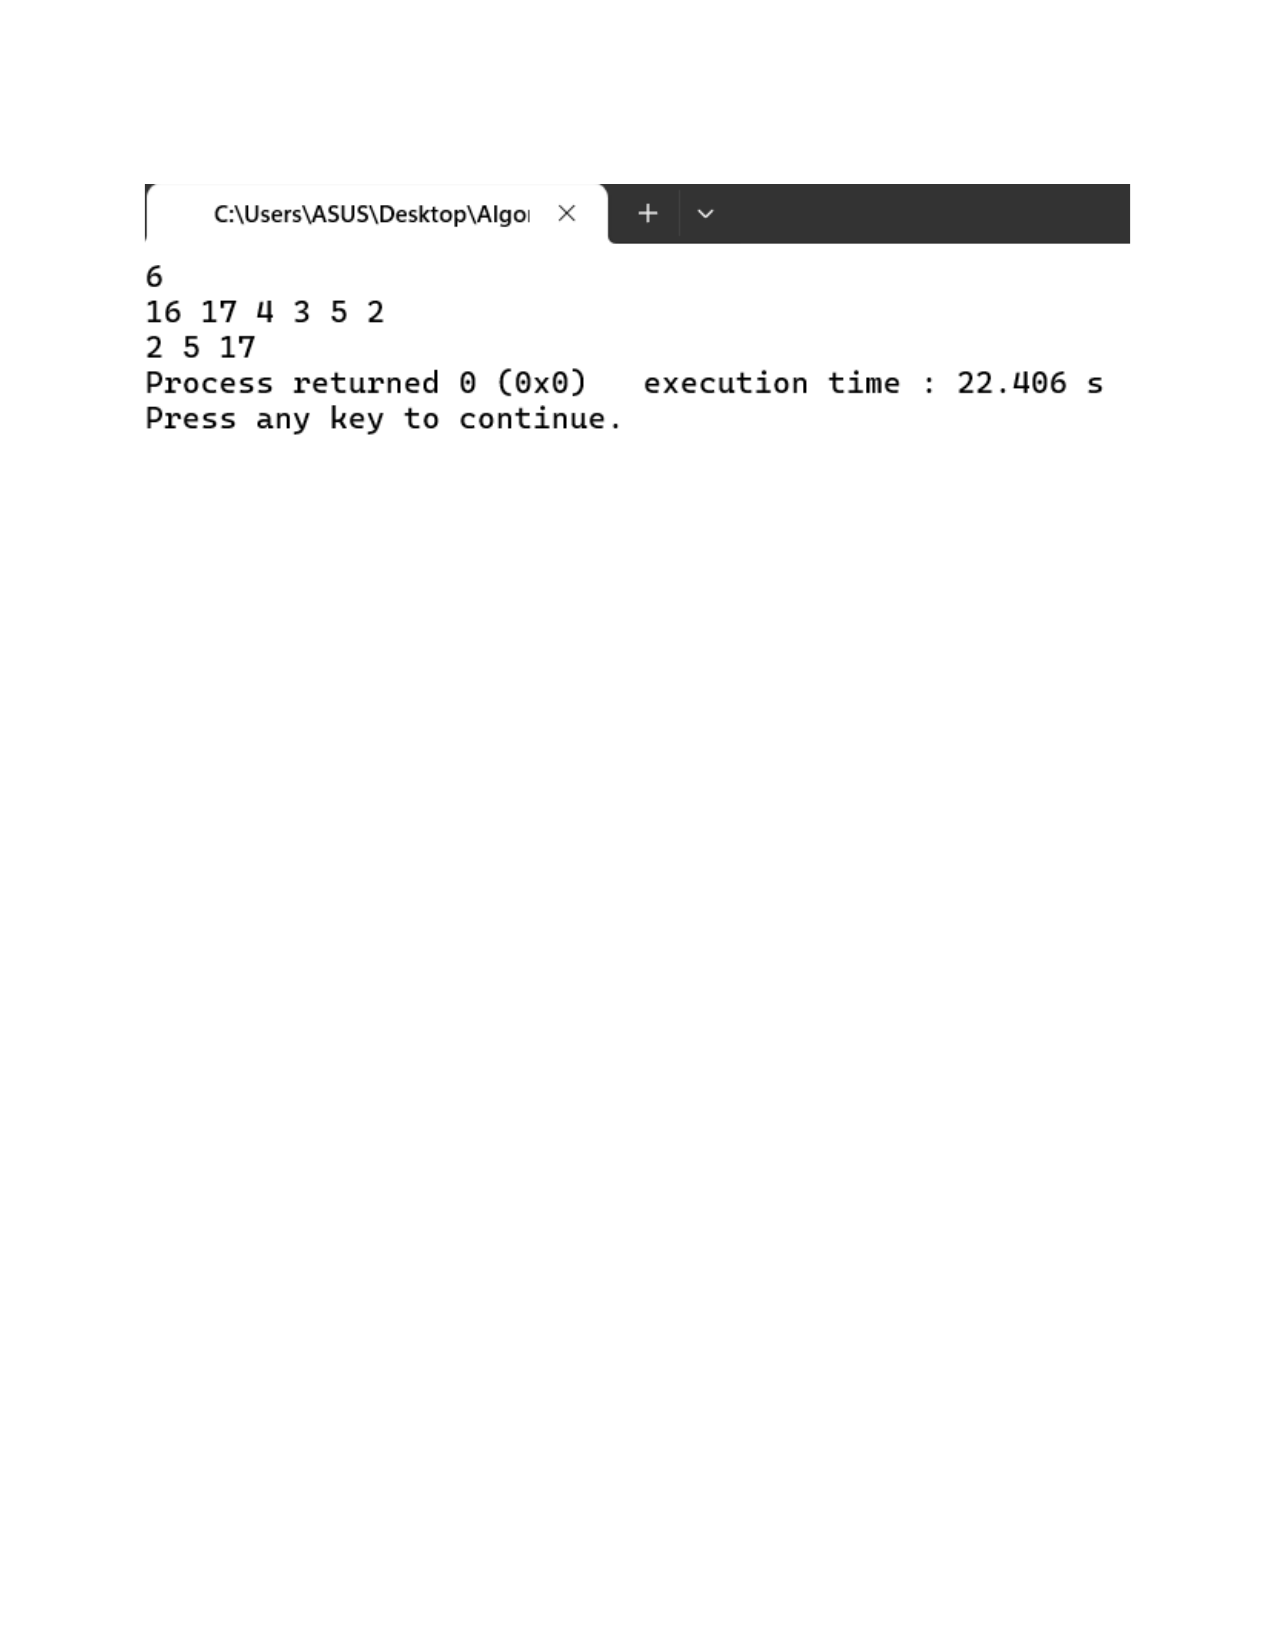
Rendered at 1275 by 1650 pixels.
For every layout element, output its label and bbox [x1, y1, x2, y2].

picture [144, 184, 1131, 464]
